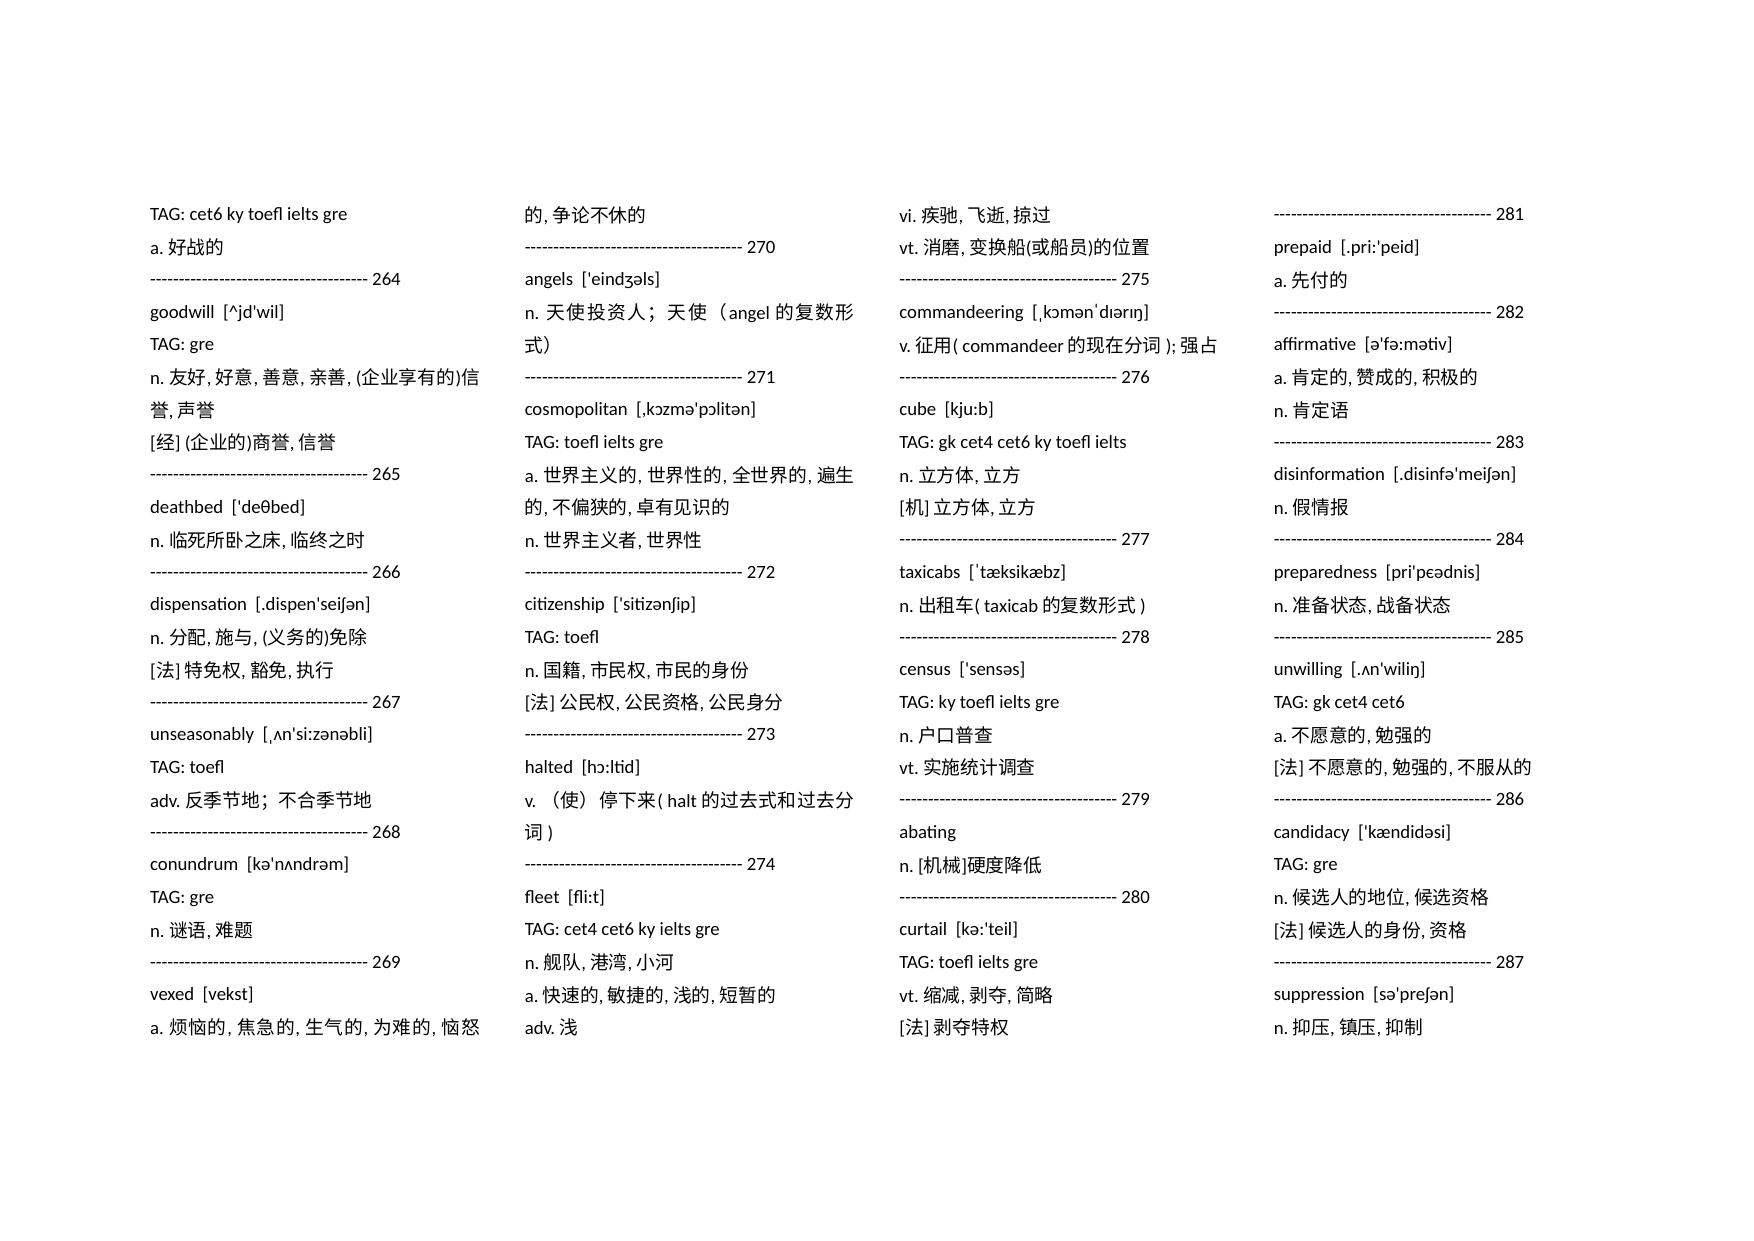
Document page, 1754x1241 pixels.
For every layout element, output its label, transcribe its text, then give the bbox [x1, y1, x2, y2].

text n. 世界主义者, 世界性 [524, 523, 855, 555]
text TAG: gre [150, 880, 480, 913]
text -------------------------------------- 282 [1273, 295, 1604, 328]
text disinformation [.disinfә'meiʃәn] [1273, 458, 1604, 490]
text halted [hɔ:ltid] [524, 750, 855, 783]
text vt. 实施统计调查 [899, 750, 1229, 783]
text -------------------------------------- 286 [1273, 783, 1604, 815]
text prepaid [.pri:'peid] [1273, 230, 1604, 263]
text cosmopolitan [,kɔzmә'pɔlitәn] [524, 393, 855, 425]
text commandeering [ˌkɔmənˈdɪərɪŋ] [899, 295, 1229, 328]
text -------------------------------------- 268 [150, 815, 480, 848]
text -------------------------------------- 285 [1273, 620, 1604, 653]
text a. 烦恼的, 焦急的, 生气的, 为难的, 恼怒的, 争论不休的 [150, 1010, 480, 1043]
text -------------------------------------- 267 [150, 685, 480, 718]
text cube [kju:b] [899, 393, 1229, 425]
text -------------------------------------- 283 [1273, 425, 1604, 458]
text n. [机械]硬度降低 [899, 848, 1229, 880]
text unseasonably [ˌʌn'siːzənəbli] [150, 718, 480, 750]
text citizenship ['sitizәnʃip] [524, 588, 855, 620]
text -------------------------------------- 264 [150, 263, 480, 295]
text goodwill [^jd'wil] [150, 295, 480, 328]
text a. 烦恼的, 焦急的, 生气的, 为难的, 恼怒的, 争论不休的 [524, 198, 855, 230]
text -------------------------------------- 287 [1273, 945, 1604, 978]
text TAG: toefl [150, 750, 480, 783]
text a. 肯定的, 赞成的, 积极的 [1273, 360, 1604, 393]
text n. 候选人的地位, 候选资格 [1273, 880, 1604, 913]
text TAG: gre [1273, 848, 1604, 880]
text TAG: toefl [524, 620, 855, 653]
text v. （使）停下来( halt的过去式和过去分词 ) [524, 783, 855, 848]
text n. 国籍, 市民权, 市民的身份 [524, 653, 855, 685]
text -------------------------------------- 280 [899, 880, 1229, 913]
text candidacy ['kændidәsi] [1273, 815, 1604, 848]
text affirmative [ә'fә:mәtiv] [1273, 328, 1604, 360]
text -------------------------------------- 278 [899, 620, 1229, 653]
text a. 不愿意的, 勉强的 [1273, 718, 1604, 750]
text abating [899, 815, 1229, 848]
text n. 舰队, 港湾, 小河 [524, 945, 855, 978]
text a. 好战的 [150, 230, 480, 263]
text adv. 反季节地；不合季节地 [150, 783, 480, 815]
text [法] 公民权, 公民资格, 公民身分 [524, 685, 855, 718]
text angels ['eindʒәls] [524, 263, 855, 295]
text curtail [kә:'teil] [899, 913, 1229, 945]
text TAG: toefl ielts gre [524, 425, 855, 458]
text n. 友好, 好意, 善意, 亲善, (企业享有的)信誉, 声誉 [150, 360, 480, 425]
text a. 先付的 [1273, 263, 1604, 295]
text -------------------------------------- 271 [524, 360, 855, 393]
text [法] 候选人的身份, 资格 [1273, 913, 1604, 945]
text TAG: ky toefl ielts gre [899, 685, 1229, 718]
text -------------------------------------- 269 [150, 945, 480, 978]
text n. 准备状态, 战备状态 [1273, 588, 1604, 620]
text dispensation [.dispen'seiʃәn] [150, 588, 480, 620]
text [法] 不愿意的, 勉强的, 不服从的 [1273, 750, 1604, 783]
text -------------------------------------- 275 [899, 263, 1229, 295]
text suppression [sә'preʃәn] [1273, 978, 1604, 1010]
text [法] 剥夺特权 [899, 1010, 1229, 1043]
text n. 天使投资人；天使（angel的复数形式） [524, 295, 855, 360]
text TAG: gre [150, 328, 480, 360]
text -------------------------------------- 272 [524, 555, 855, 588]
text unwilling [.ʌn'wiliŋ] [1273, 653, 1604, 685]
text [法] 特免权, 豁免, 执行 [150, 653, 480, 685]
text a. 世界主义的, 世界性的, 全世界的, 遍生的, 不偏狭的, 卓有见识的 [524, 458, 855, 523]
text -------------------------------------- 266 [150, 555, 480, 588]
text fleet [fli:t] [524, 880, 855, 913]
text vt. 消磨, 变换船(或船员)的位置 [899, 230, 1229, 263]
text -------------------------------------- 279 [899, 783, 1229, 815]
text deathbed ['deθbed] [150, 490, 480, 523]
text [机] 立方体, 立方 [899, 490, 1229, 523]
text TAG: cet4 cet6 ky ielts gre [524, 913, 855, 945]
text TAG: gk cet4 cet6 [1273, 685, 1604, 718]
text conundrum [kә'nʌndrәm] [150, 848, 480, 880]
text preparedness [pri'pєәdnis] [1273, 555, 1604, 588]
text -------------------------------------- 265 [150, 458, 480, 490]
text vexed [vekst] [150, 978, 480, 1010]
text -------------------------------------- 281 [1273, 198, 1604, 230]
text n. 立方体, 立方 [899, 458, 1229, 490]
text -------------------------------------- 274 [524, 848, 855, 880]
text TAG: toefl ielts gre [899, 945, 1229, 978]
text n. 分配, 施与, (义务的)免除 [150, 620, 480, 653]
text n. 假情报 [1273, 490, 1604, 523]
text -------------------------------------- 284 [1273, 523, 1604, 555]
text taxicabs [ˈtæksikæbz] [899, 555, 1229, 588]
text census ['sensәs] [899, 653, 1229, 685]
text n. 肯定语 [1273, 393, 1604, 425]
text TAG: gk cet4 cet6 ky toefl ielts [899, 425, 1229, 458]
text TAG: cet6 ky toefl ielts gre [150, 198, 480, 230]
text -------------------------------------- 270 [524, 230, 855, 263]
text -------------------------------------- 273 [524, 718, 855, 750]
text n. 户口普查 [899, 718, 1229, 750]
text n. 出租车( taxicab的复数形式 ) [899, 588, 1229, 620]
text -------------------------------------- 277 [899, 523, 1229, 555]
text n. 谜语, 难题 [150, 913, 480, 945]
text adv. 浅 [524, 1010, 855, 1043]
text [经] (企业的)商誉, 信誉 [150, 425, 480, 458]
text a. 快速的, 敏捷的, 浅的, 短暂的 [524, 978, 855, 1010]
text vi. 疾驰, 飞逝, 掠过 [899, 198, 1229, 230]
text vt. 缩减, 剥夺, 简略 [899, 978, 1229, 1010]
text n. 抑压, 镇压, 抑制 [1273, 1010, 1604, 1043]
text n. 临死所卧之床, 临终之时 [150, 523, 480, 555]
text v. 征用( commandeer的现在分词 ); 强占 [899, 328, 1229, 360]
text -------------------------------------- 276 [899, 360, 1229, 393]
